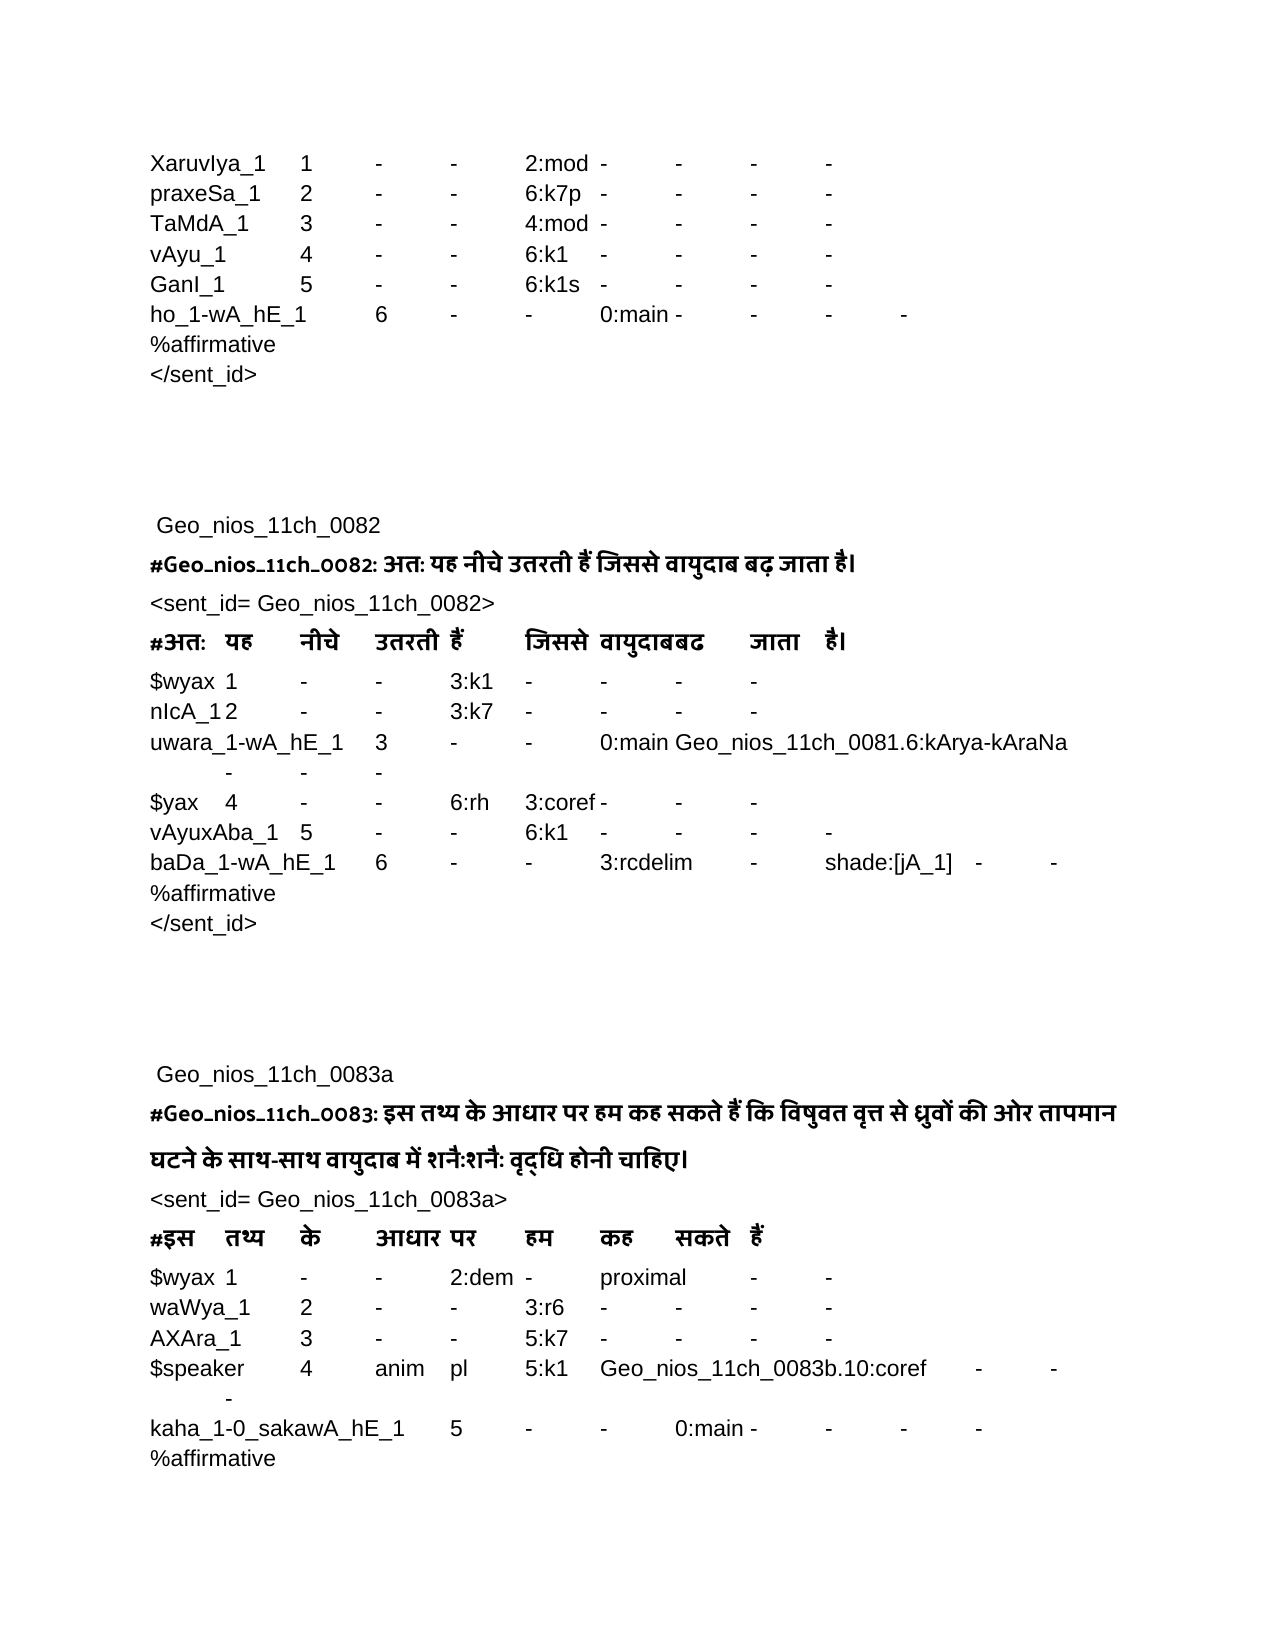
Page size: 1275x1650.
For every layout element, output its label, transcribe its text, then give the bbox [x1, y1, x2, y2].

text ho_1-wA_hE_1 6 - - 0:main - - - - [150, 301, 1125, 327]
text %affirmative [150, 1445, 1125, 1472]
text uwara_1-wA_hE_1 3 - - 0:main Geo_nios_11ch_0081.6:kArya-kAraNa - - - [150, 728, 1125, 785]
text AXAra_1 3 - - 5:k7 - - - - [150, 1324, 1125, 1351]
text <sent_id= Geo_nios_11ch_0082> [150, 590, 1125, 617]
text $wyax 1 - - 3:k1 - - - - [150, 668, 1125, 694]
text %affirmative [150, 879, 1125, 906]
text <sent_id= Geo_nios_11ch_0083a> [150, 1186, 1125, 1213]
text XaruvIya_1 1 - - 2:mod - - - - [150, 150, 1125, 176]
text praxeSa_1 2 - - 6:k7p - - - - [150, 180, 1125, 207]
text </sent_id> [150, 910, 1125, 936]
text #इस तथ्य के आधार पर हम कह सकते हैं [150, 1216, 1125, 1258]
text nIcA_1 2 - - 3:k7 - - - - [150, 698, 1125, 725]
text Geo_nios_11ch_0083a [150, 1061, 1125, 1087]
text </sent_id> [150, 361, 1125, 388]
text $wyax 1 - - 2:dem - proximal - - [150, 1264, 1125, 1290]
text Geo_nios_11ch_0082 [150, 512, 1125, 539]
text $yax 4 - - 6:rh 3:coref - - - [150, 789, 1125, 815]
text GanI_1 5 - - 6:k1s - - - - [150, 271, 1125, 297]
text #अत: यह नीचे उतरती हैं जिससे वायुदाब बढ जाता है। [150, 621, 1125, 662]
text kaha_1-0_sakawA_hE_1 5 - - 0:main - - - - [150, 1415, 1125, 1441]
text %affirmative [150, 331, 1125, 358]
text baDa_1-wA_hE_1 6 - - 3:rcdelim - shade:[jA_1] - - [150, 849, 1125, 876]
text vAyu_1 4 - - 6:k1 - - - - [150, 241, 1125, 267]
text waWya_1 2 - - 3:r6 - - - - [150, 1294, 1125, 1321]
text TaMdA_1 3 - - 4:mod - - - - [150, 210, 1125, 237]
text #Geo_nios_11ch_0082: अत: यह नीचे उतरती हैं जिससे वायुदाब बढ़ जाता है। [150, 543, 1125, 584]
text vAyuxAba_1 5 - - 6:k1 - - - - [150, 819, 1125, 846]
text $speaker 4 anim pl 5:k1 Geo_nios_11ch_0083b.10:coref - - - [150, 1355, 1125, 1411]
